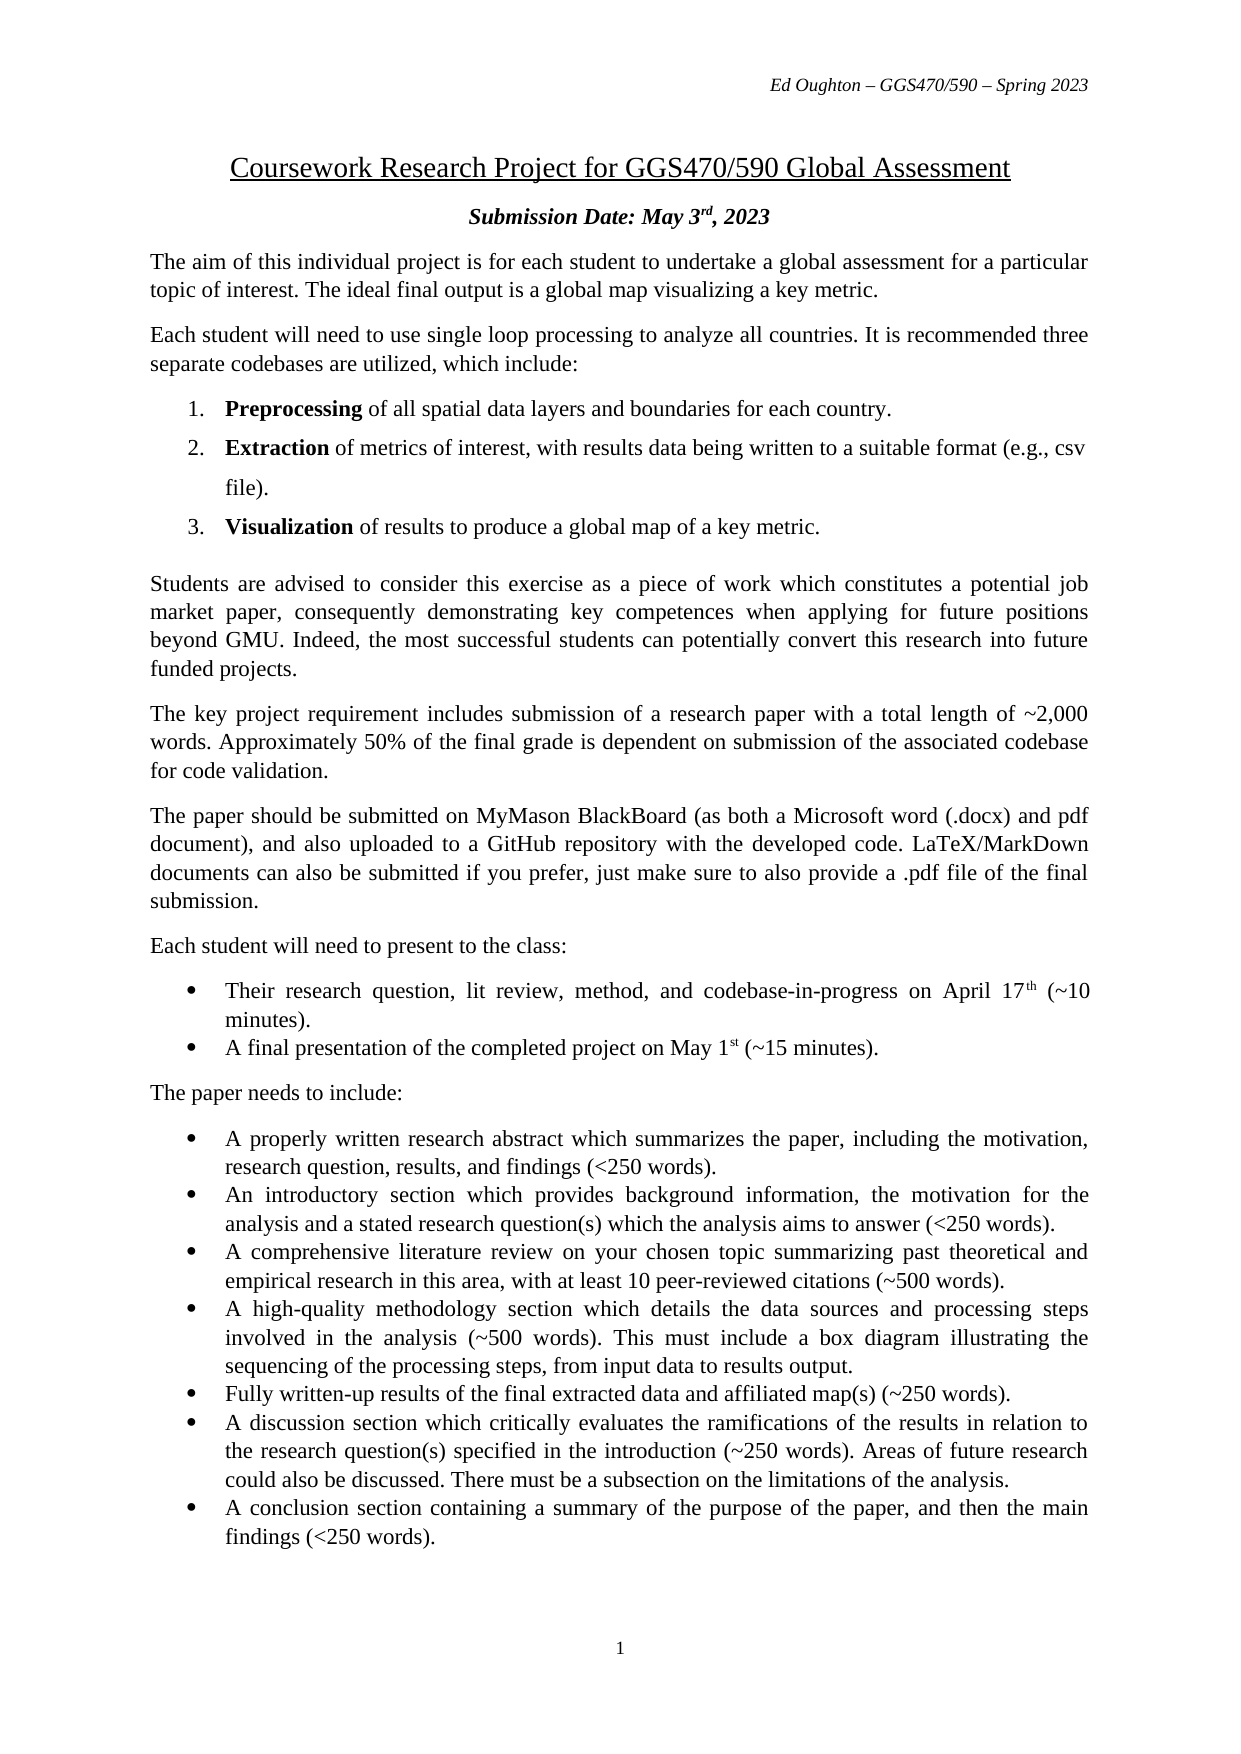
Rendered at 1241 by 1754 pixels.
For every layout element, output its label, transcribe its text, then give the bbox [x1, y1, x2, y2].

list Fully written-up results of the final extracted data and affiliated map(s) (~250 words). [187, 1381, 1090, 1407]
text The key project requirement includes submission of a research paper with a total length of ~2,000 words. Approximately 50% of the final grade is dependent on submission of the associated codebase for code validation. [150, 700, 1090, 783]
list A comprehensive literature review on your chosen topic summarizing past theoretical and empirical research in this area, with at least 10 peer-reviewed citations (~500 words). [187, 1238, 1090, 1293]
list Extraction of metrics of interest, with results data being written to a suitable format (e.g., csv file). [187, 434, 1090, 500]
list Their research question, lit review, method, and codebase-in-progress on April 17th (~10 minutes). [187, 977, 1090, 1032]
text Students are advised to consider this exercise as a piece of work which constitutes a potential job market paper, consequently demonstrating key competences when applying for future positions beyond GMU. Indeed, the most successful students can potentially convert this research into future funded projects. [150, 569, 1090, 681]
text The paper needs to include: [150, 1079, 1090, 1106]
text Each student will need to present to the class: [150, 932, 1090, 959]
list Visualization of results to produce a global map of a key metric. [187, 513, 1090, 540]
text The paper should be submitted on MyMason BlackBoard (as both a Microsoft word (.docx) and pdf document), and also uploaded to a GitHub repository with the developed code. LaTeX/MarkDown documents can also be submitted if you prefer, just make sure to also provide a .pdf file of the final submission. [150, 802, 1090, 914]
list Preprocessing of all spatial data layers and boundaries for each country. [187, 395, 1090, 421]
list A final presentation of the completed project on May 1st (~15 minutes). [187, 1034, 1090, 1061]
list A properly written research abstract which summarizes the paper, including the motivation, research question, results, and findings (<250 words). [187, 1124, 1090, 1179]
text Coursework Research Project for GGS470/590 Global Assessment [150, 150, 1090, 183]
text Submission Date: May 3rd, 2023 [150, 203, 1090, 229]
list A discussion section which critically evaluates the ramifications of the results in relation to the research question(s) specified in the introduction (~250 words). Areas of future research could also be discussed. There must be a subsection on the limitations of the analysis. [187, 1409, 1090, 1492]
text Each student will need to use single loop processing to analyze all countries. It is recommended three separate codebases are utilized, which include: [150, 321, 1090, 376]
list A conclusion section containing a summary of the purpose of the paper, and then the main findings (<250 words). [187, 1494, 1090, 1549]
list An introductory section which provides background information, the motivation for the analysis and a stated research question(s) which the analysis aims to answer (<250 words). [187, 1181, 1090, 1236]
text The aim of this individual project is for each student to undertake a global assessment for a particular topic of interest. The ideal final output is a global map visualizing a key metric. [150, 248, 1090, 303]
list A high-quality methodology section which details the data sources and processing steps involved in the analysis (~500 words). This must include a box diagram illustrating the sequencing of the processing steps, from input data to results output. [187, 1295, 1090, 1378]
